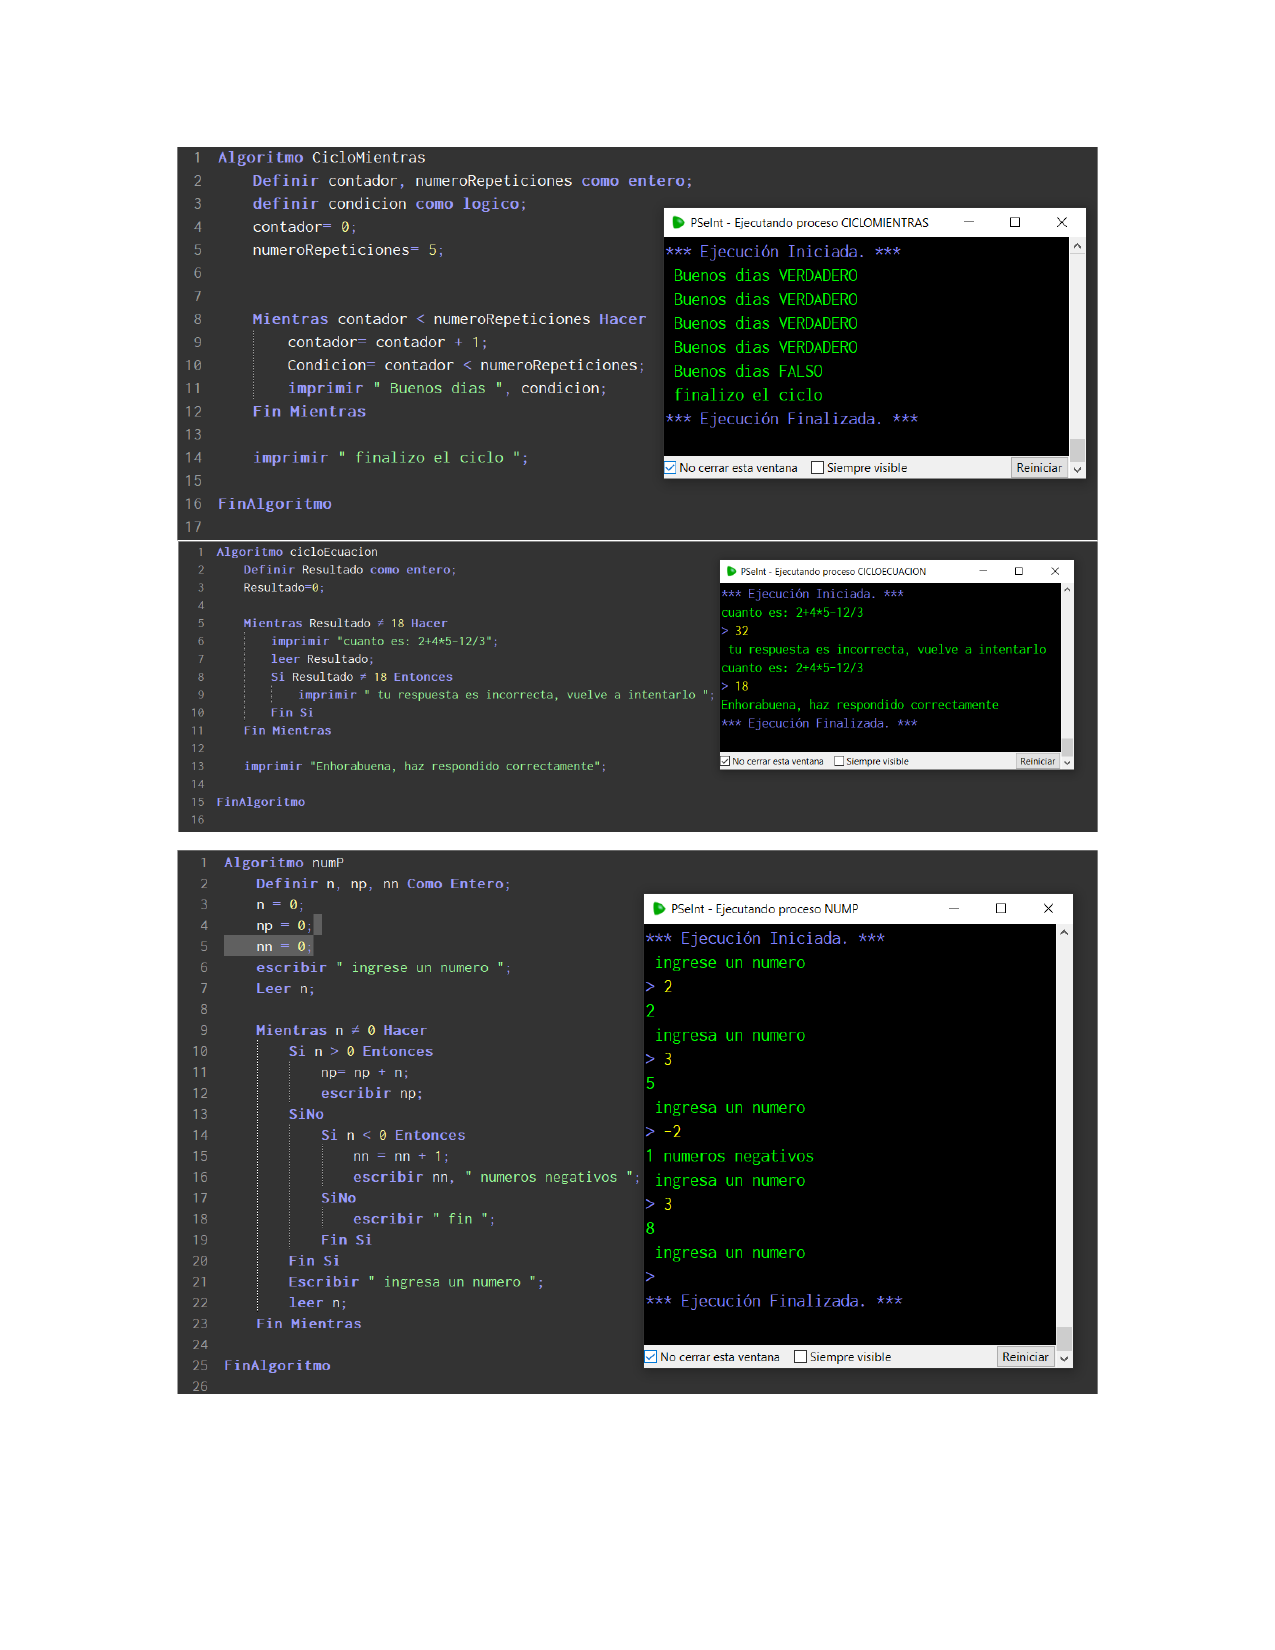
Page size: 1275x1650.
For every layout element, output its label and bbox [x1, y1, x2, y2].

picture [177, 147, 1098, 832]
picture [177, 850, 1098, 1394]
